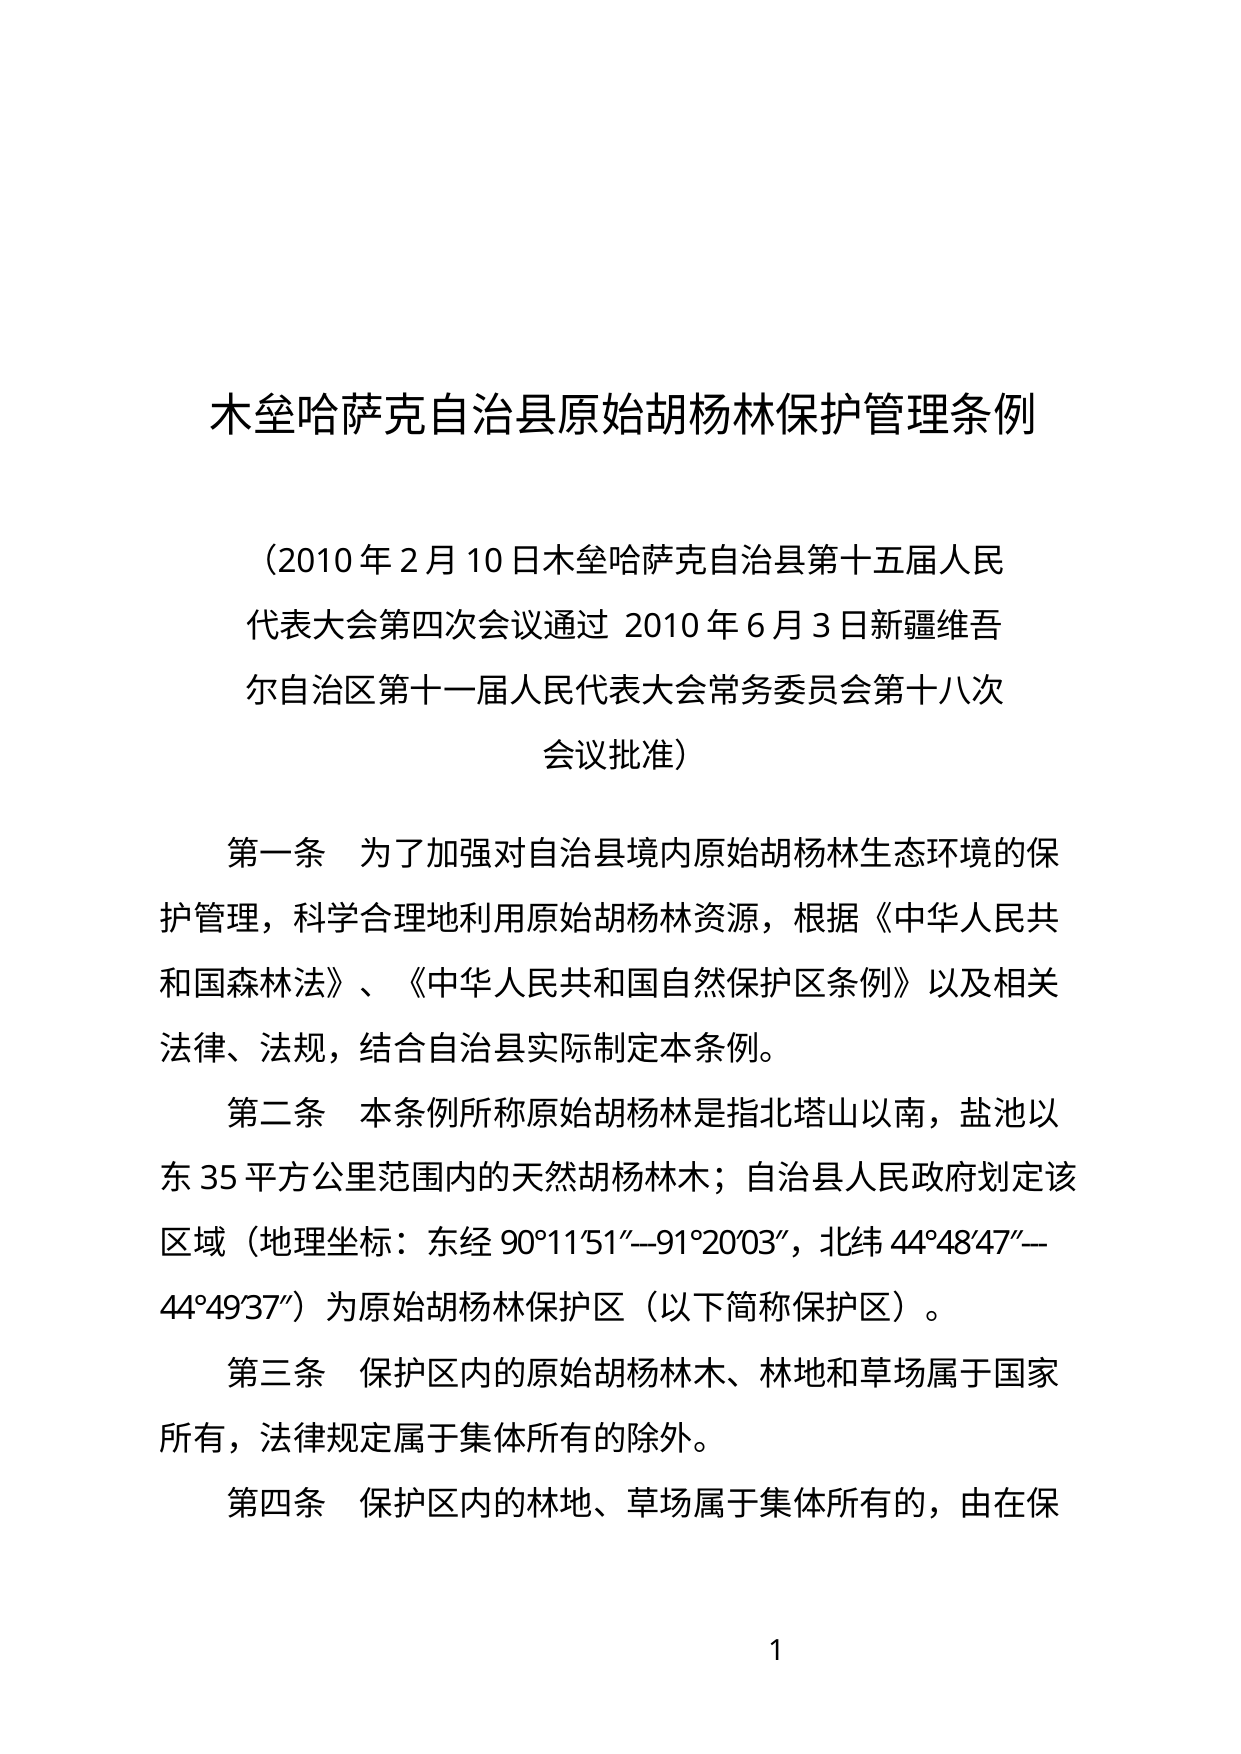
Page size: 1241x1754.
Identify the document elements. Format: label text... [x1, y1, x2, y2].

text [159, 1468, 1087, 1533]
text （2010年2月10日木垒哈萨克自治县第十五届人民代表大会第四次会议通过 2010年6月3日新疆维吾尔自治区第十一届人民代表大会常务委员会第十八次会议批准） [233, 525, 1016, 785]
text 第一条 为了加强对自治县境内原始胡杨林生态环境的保护管理，科学合理地利用原始胡杨林资源，根据《中华人民共和国森林法》、《中华人民共和国自然保护区条例》以及相关法律、法规，结合自治县实际制定本条例。 [159, 818, 1087, 1078]
text 木垒哈萨克自治县原始胡杨林保护管理条例 [159, 363, 1087, 460]
text 第三条 保护区内的原始胡杨林木、林地和草场属于国家所有，法律规定属于集体所有的除外。 [159, 1338, 1087, 1468]
text 第二条 本条例所称原始胡杨林是指北塔山以南，盐池以东35平方公里范围内的天然胡杨林木；自治县人民政府划定该区域（地理坐标：东经90°11′51″---91°20′03″，北纬44°48′47″---44°49′37″）为原始胡杨林保护区（以下简称保护区）。 [159, 1078, 1087, 1338]
